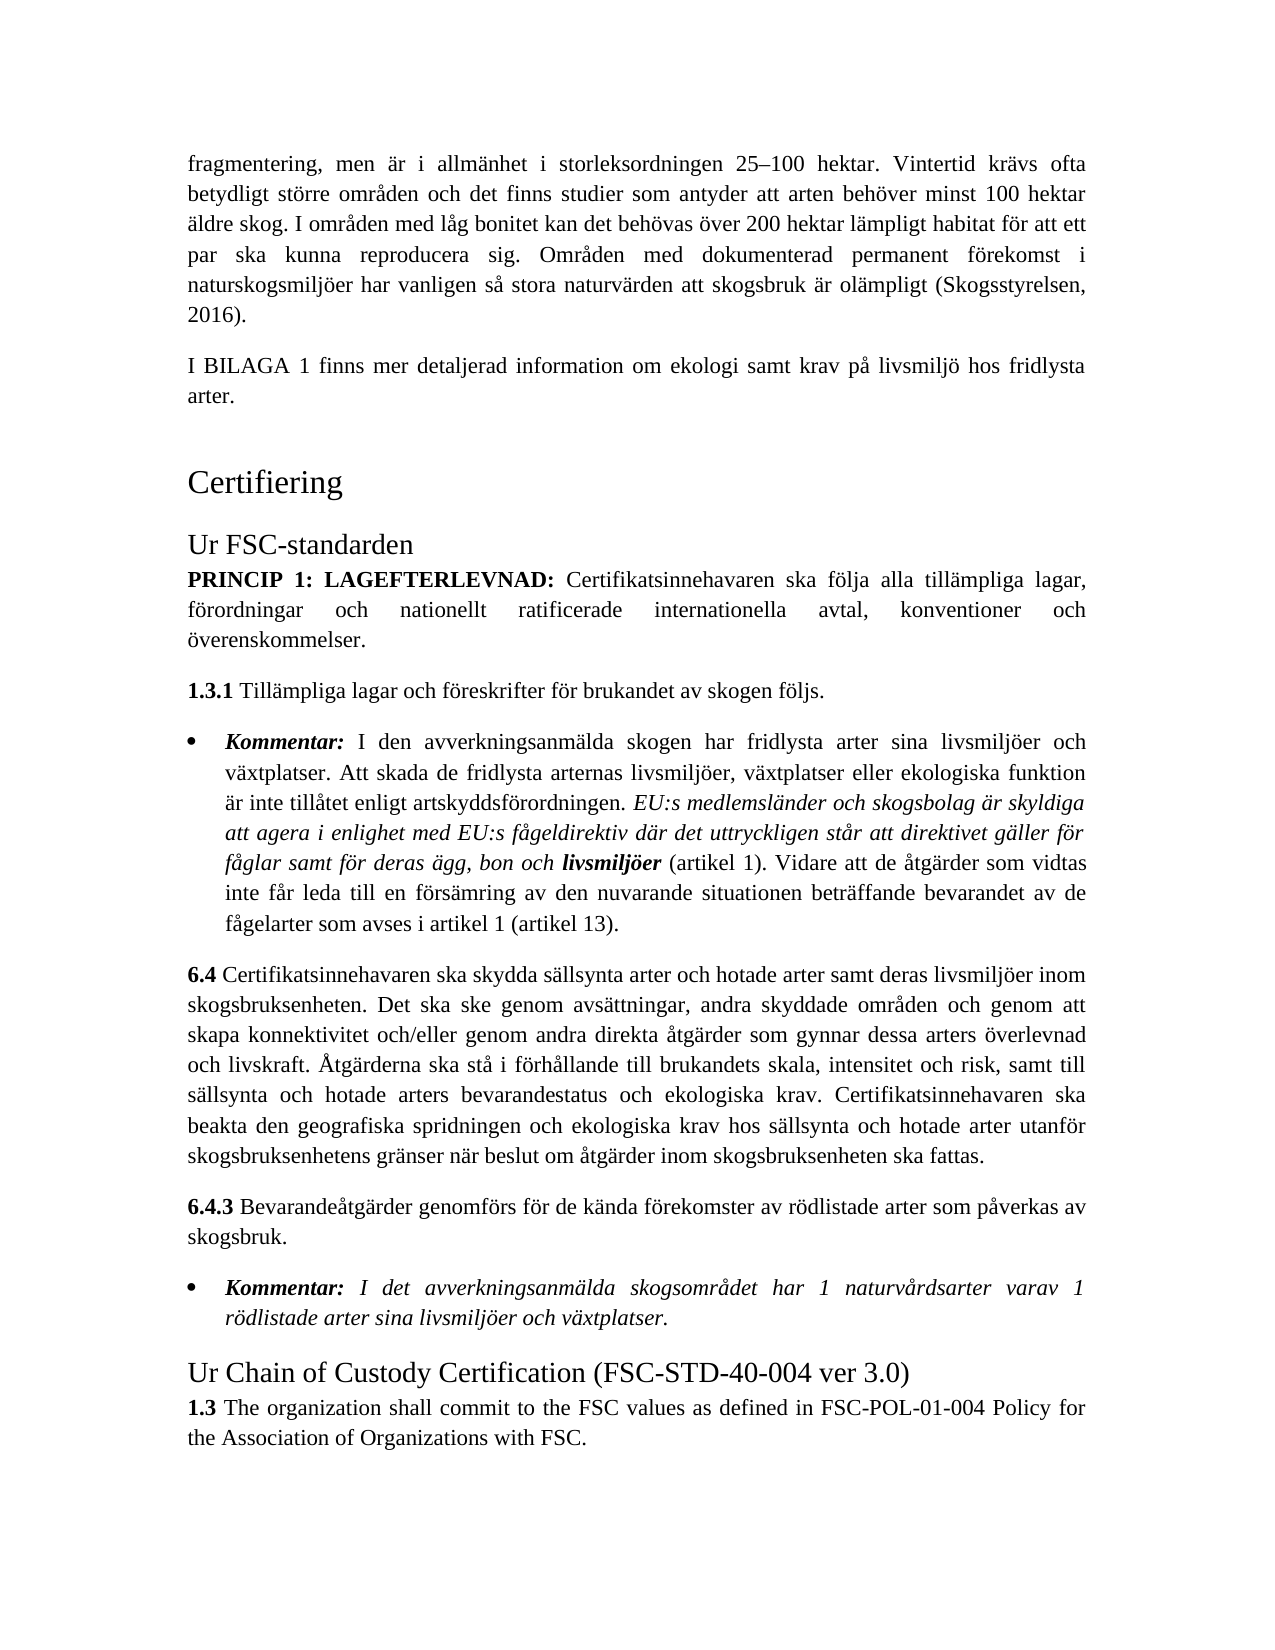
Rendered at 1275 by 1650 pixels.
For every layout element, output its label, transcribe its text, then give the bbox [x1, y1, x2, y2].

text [187, 150, 1087, 327]
subtitle Certifiering [187, 462, 1087, 501]
subtitle Ur FSC-standarden [187, 527, 1087, 561]
text PRINCIP 1: LAGEFTERLEVNAD: Certifikatsinnehavaren ska följa alla tillämpliga lagar, förordningar och nationellt ratificerade internationella avtal, konventioner och överenskommelser. [187, 566, 1087, 653]
text 1.3 The organization shall commit to the FSC values as defined in FSC-POL-01-004 Policy for the Association of Organizations with FSC. [187, 1394, 1087, 1451]
text 1.3.1 Tillämpliga lagar och föreskrifter för brukandet av skogen följs. [187, 677, 1087, 704]
list Kommentar: I det avverkningsanmälda skogsområdet har 1 naturvårdsarter varav 1 rödlistade arter sina livsmiljöer och växtplatser. [187, 1274, 1087, 1331]
text I BILAGA 1 finns mer detaljerad information om ekologi samt krav på livsmiljö hos fridlysta arter. [187, 352, 1087, 409]
text 6.4 Certifikatsinnehavaren ska skydda sällsynta arter och hotade arter samt deras livsmiljöer inom skogsbruksenheten. Det ska ske genom avsättningar, andra skyddade områden och genom att skapa konnektivitet och/eller genom andra direkta åtgärder som gynnar dessa arters överlevnad och livskraft. Åtgärderna ska stå i förhållande till brukandets skala, intensitet och risk, samt till sällsynta och hotade arters bevarandestatus och ekologiska krav. Certifikatsinnehavaren ska beakta den geografiska spridningen och ekologiska krav hos sällsynta och hotade arter utanför skogsbruksenhetens gränser när beslut om åtgärder inom skogsbruksenheten ska fattas. [187, 961, 1087, 1168]
text 6.4.3 Bevarandeåtgärder genomförs för de kända förekomster av rödlistade arter som påverkas av skogsbruk. [187, 1193, 1087, 1249]
subtitle Ur Chain of Custody Certification (FSC-STD-40-004 ver 3.0) [187, 1356, 1087, 1389]
list Kommentar: I den avverkningsanmälda skogen har fridlysta arter sina livsmiljöer och växtplatser. Att skada de fridlysta arternas livsmiljöer, växtplatser eller ekologiska funktion är inte tillåtet enligt artskyddsförordningen. EU:s medlemsländer och skogsbolag är skyldiga att agera i enlighet med EU:s fågeldirektiv där det uttryckligen står att direktivet gäller för fåglar samt för deras ägg, bon och livsmiljöer (artikel 1). Vidare att de åtgärder som vidtas inte får leda till en försämring av den nuvarande situationen beträffande bevarandet av de fågelarter som avses i artikel 1 (artikel 13). [187, 728, 1087, 936]
